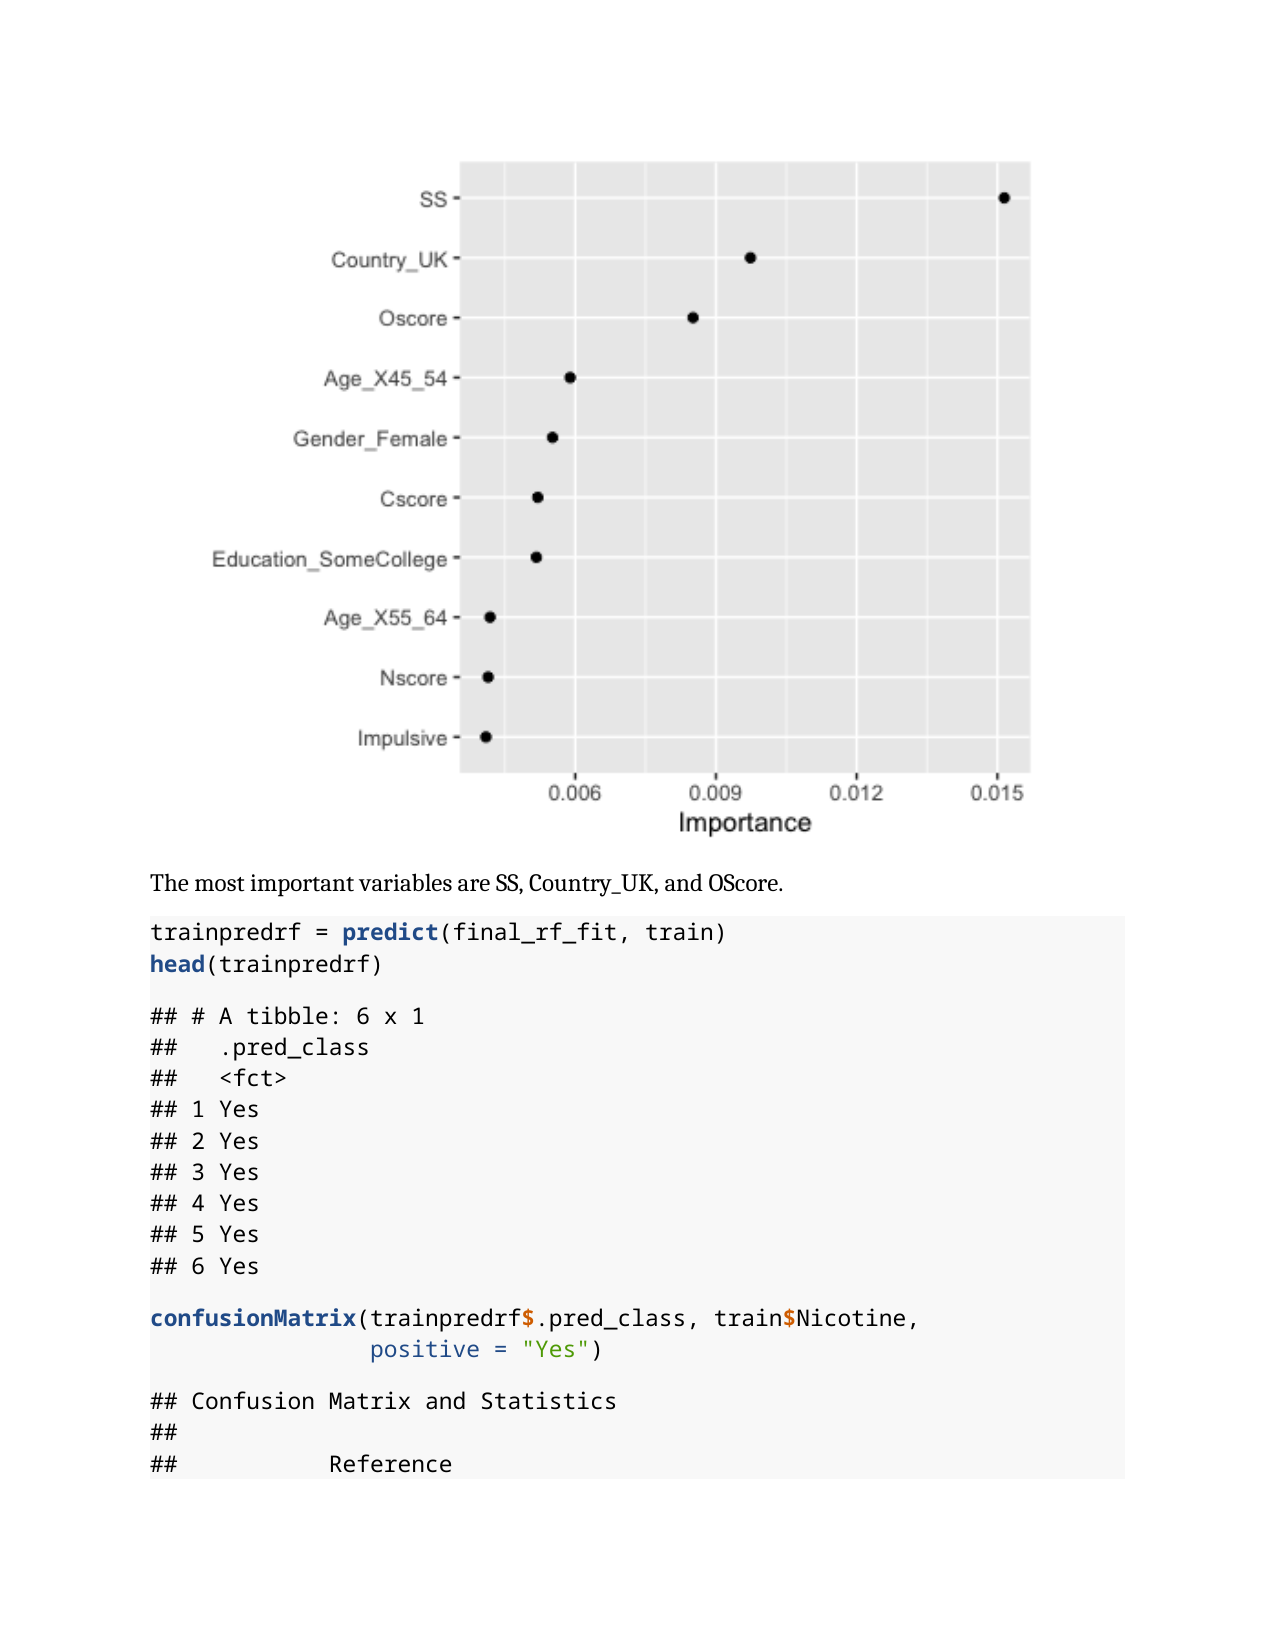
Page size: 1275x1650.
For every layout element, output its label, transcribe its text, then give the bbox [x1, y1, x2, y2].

text The most important variables are SS, Country_UK, and OScore. [150, 869, 1125, 897]
text ## # A tibble: 6 x 1 ## .pred_class ## <fct> ## 1 Yes ## 2 Yes ## 3 Yes ## 4 Yes ## 5 Yes ## 6 Yes [150, 999, 1125, 1281]
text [150, 1385, 1125, 1479]
text trainpredrf = predict(final_rf_fit, train) head(trainpredrf) [150, 916, 1125, 979]
picture [168, 150, 1044, 850]
text confusionMatrix(trainpredrf$.pred_class, train$Nicotine, positive = "Yes") [604, 1302, 1125, 1364]
